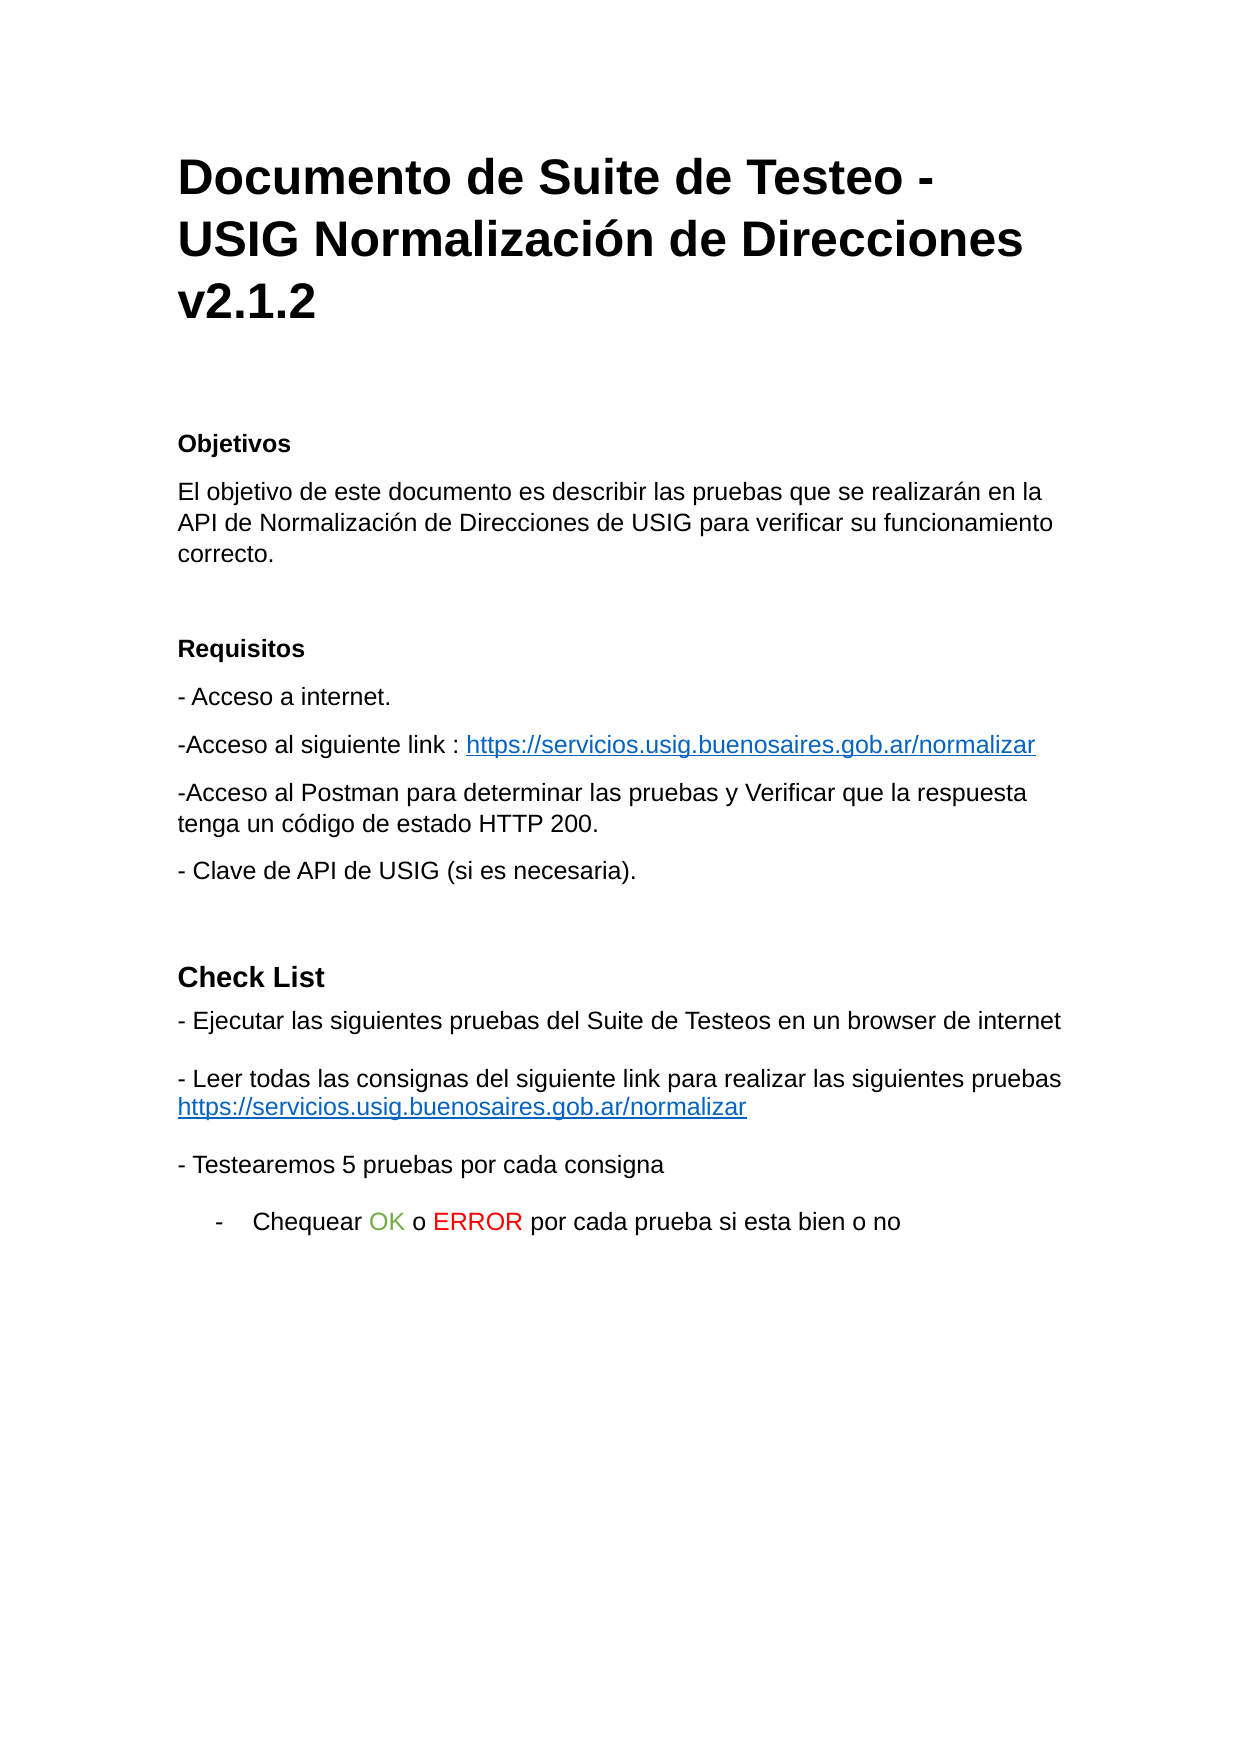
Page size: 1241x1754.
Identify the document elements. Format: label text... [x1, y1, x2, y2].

text -Acceso al siguiente link : https://servicios.usig.buenosaires.gob.ar/normalizar [177, 730, 1063, 759]
text El objetivo de este documento es describir las pruebas que se realizarán en la API de Normalización de Direcciones de USIG para verificar su funcionamiento correcto. [177, 477, 1063, 568]
text -Acceso al Postman para determinar las pruebas y Verificar que la respuesta tenga un código de estado HTTP 200. [177, 778, 1063, 837]
text - Ejecutar las siguientes pruebas del Suite de Testeos en un browser de internet [177, 1006, 1063, 1035]
text Requisitos [177, 634, 1063, 663]
text - Testearemos 5 pruebas por cada consigna [177, 1150, 1063, 1179]
text - Leer todas las consignas del siguiente link para realizar las siguientes pruebas https://servicios.usig.buenosaires.gob.ar/normalizar [177, 1064, 1063, 1121]
list Chequear OK o ERROR por cada prueba si esta bien o no [215, 1207, 1063, 1236]
text - Acceso a internet. [177, 682, 1063, 711]
text Objetivos [177, 429, 1063, 458]
subtitle Check List [177, 960, 1063, 994]
text - Clave de API de USIG (si es necesaria). [177, 856, 1063, 885]
text Documento de Suite de Testeo - USIG Normalización de Direcciones v2.1.2 [177, 148, 1063, 329]
